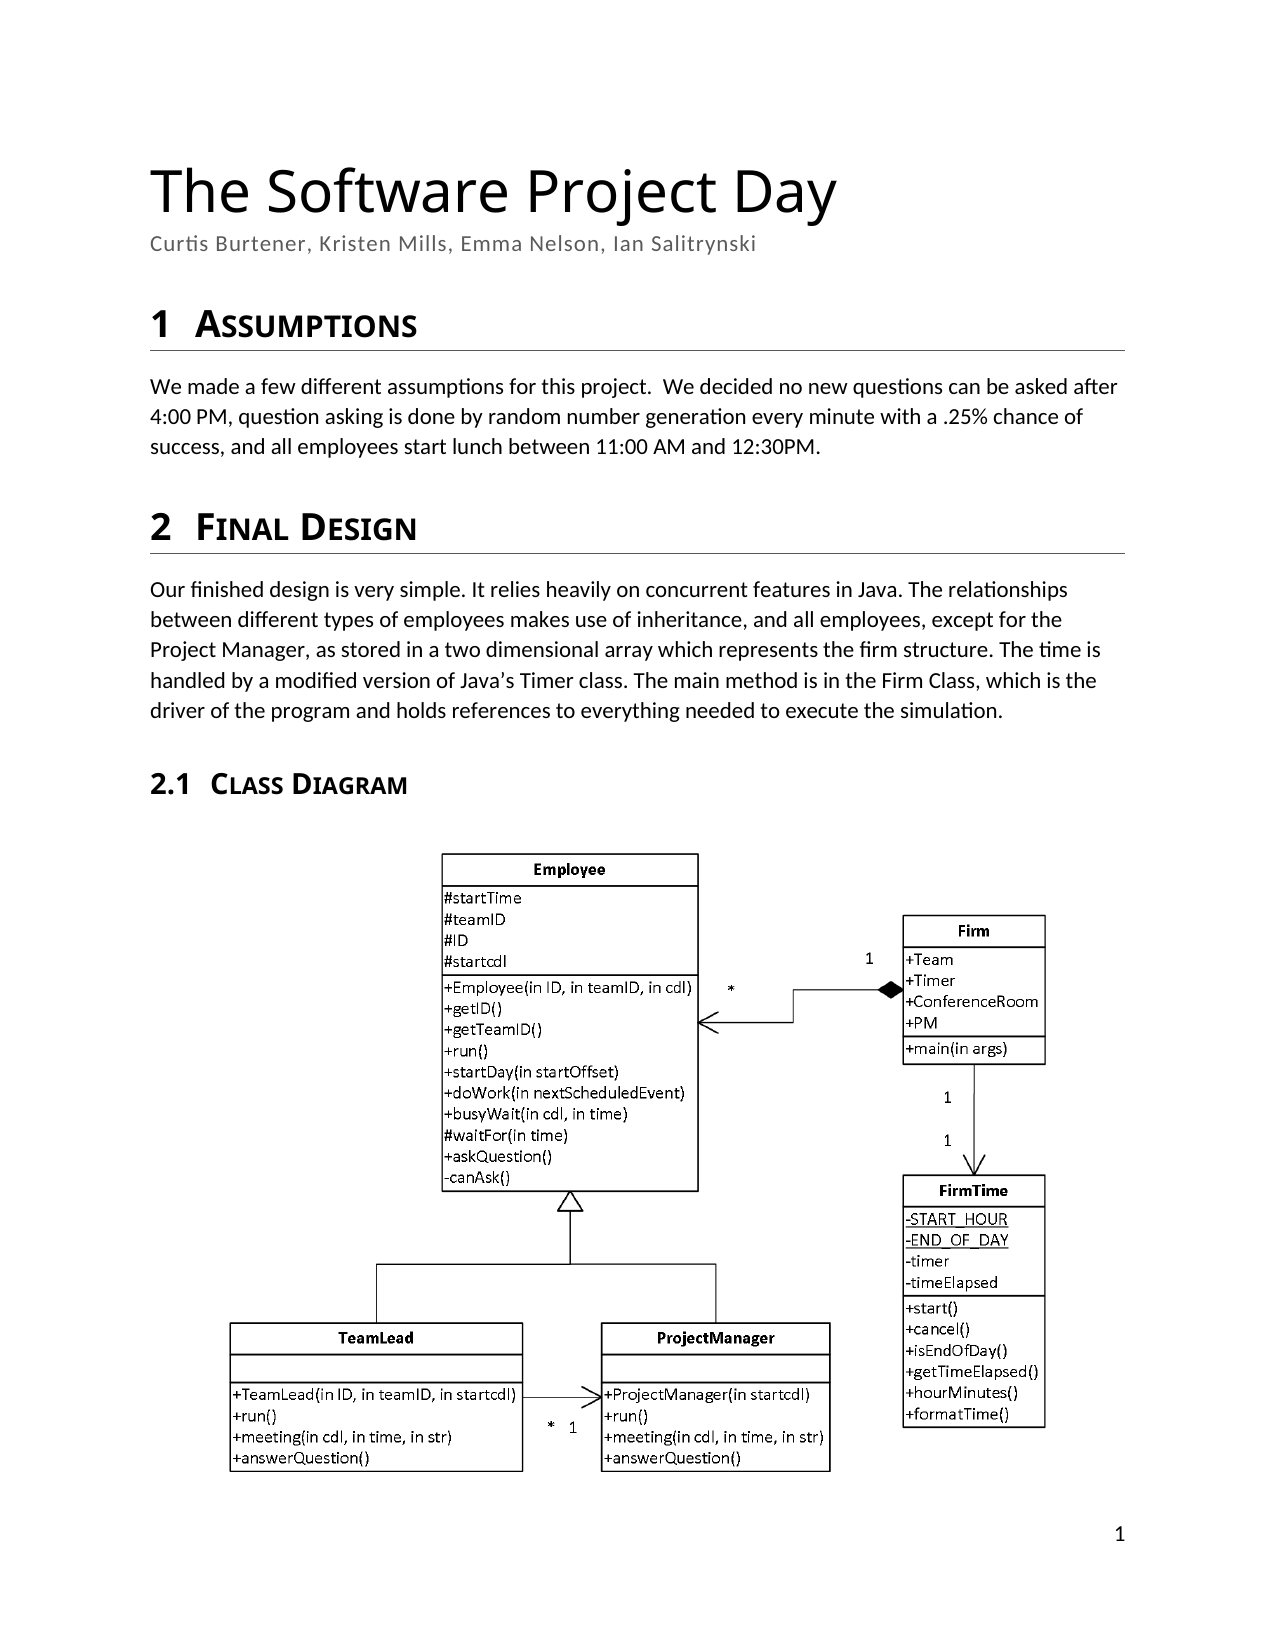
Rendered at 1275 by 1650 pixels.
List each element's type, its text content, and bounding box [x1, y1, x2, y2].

picture [229, 853, 1046, 1472]
title The Software Project Day [150, 150, 1125, 229]
subtitle Curtis Burtener, Kristen Mills, Emma Nelson, Ian Salitrynski [150, 229, 1125, 257]
text We made a few different assumptions for this project. We decided no new questions can be asked after 4:00 PM, question asking is done by random number generation every minute with a .25% chance of success, and all employees start lunch between 11:00 AM and 12:30PM. [150, 372, 1125, 461]
subtitle Class Diagram [150, 764, 1125, 803]
subtitle Assumptions [150, 297, 1125, 350]
text Our finished design is very simple. It relies heavily on concurrent features in Java. The relationships between different types of employees makes use of inheritance, and all employees, except for the Project Manager, as stored in a two dimensional array which represents the firm structure. The time is handled by a modified version of Java’s Timer class. The main method is in the Firm Class, which is the driver of the program and holds references to everything needed to execute the simulation. [150, 575, 1125, 724]
subtitle Final Design [150, 500, 1125, 553]
